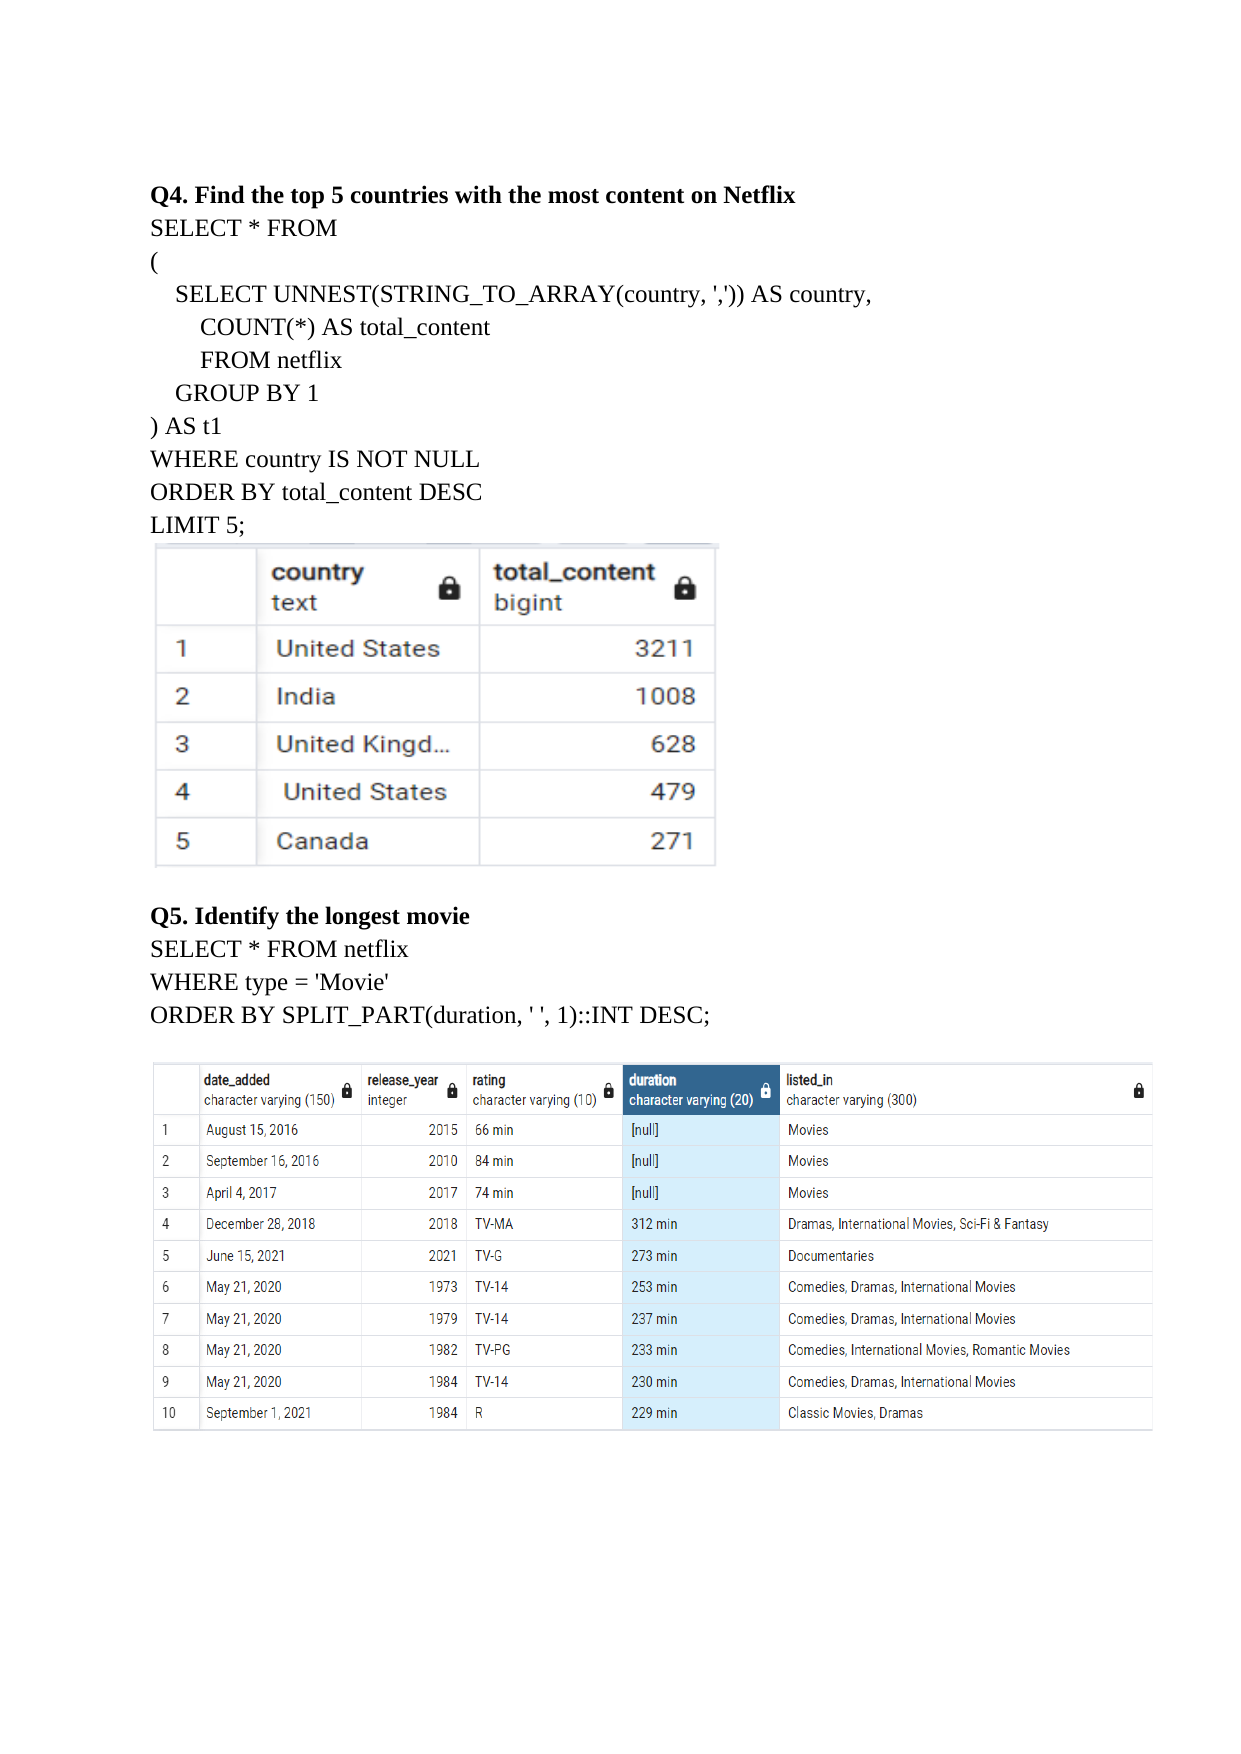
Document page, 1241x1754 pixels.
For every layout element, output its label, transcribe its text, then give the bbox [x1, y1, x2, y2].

text ORDER BY total_content DESC [150, 477, 1090, 506]
text Q4. Find the top 5 countries with the most content on Netflix [150, 180, 1090, 209]
text SELECT * FROM [150, 213, 1090, 242]
text SELECT UNNEST(STRING_TO_ARRAY(country, ',')) AS country, [150, 279, 1090, 308]
text WHERE type = 'Movie' [150, 967, 1090, 996]
text SELECT * FROM netflix [150, 934, 1090, 963]
text ( [150, 246, 1090, 275]
text Q5. Identify the longest movie [150, 901, 1090, 930]
text COUNT(*) AS total_content [150, 312, 1090, 341]
picture [150, 543, 720, 868]
text GROUP BY 1 [150, 378, 1090, 407]
text WHERE country IS NOT NULL [150, 444, 1090, 473]
picture [150, 1062, 1153, 1431]
text ORDER BY SPLIT_PART(duration, ' ', 1)::INT DESC; [150, 1000, 1090, 1029]
text LIMIT 5; [150, 510, 1090, 539]
text FROM netflix [150, 345, 1090, 374]
text ) AS t1 [150, 411, 1090, 440]
